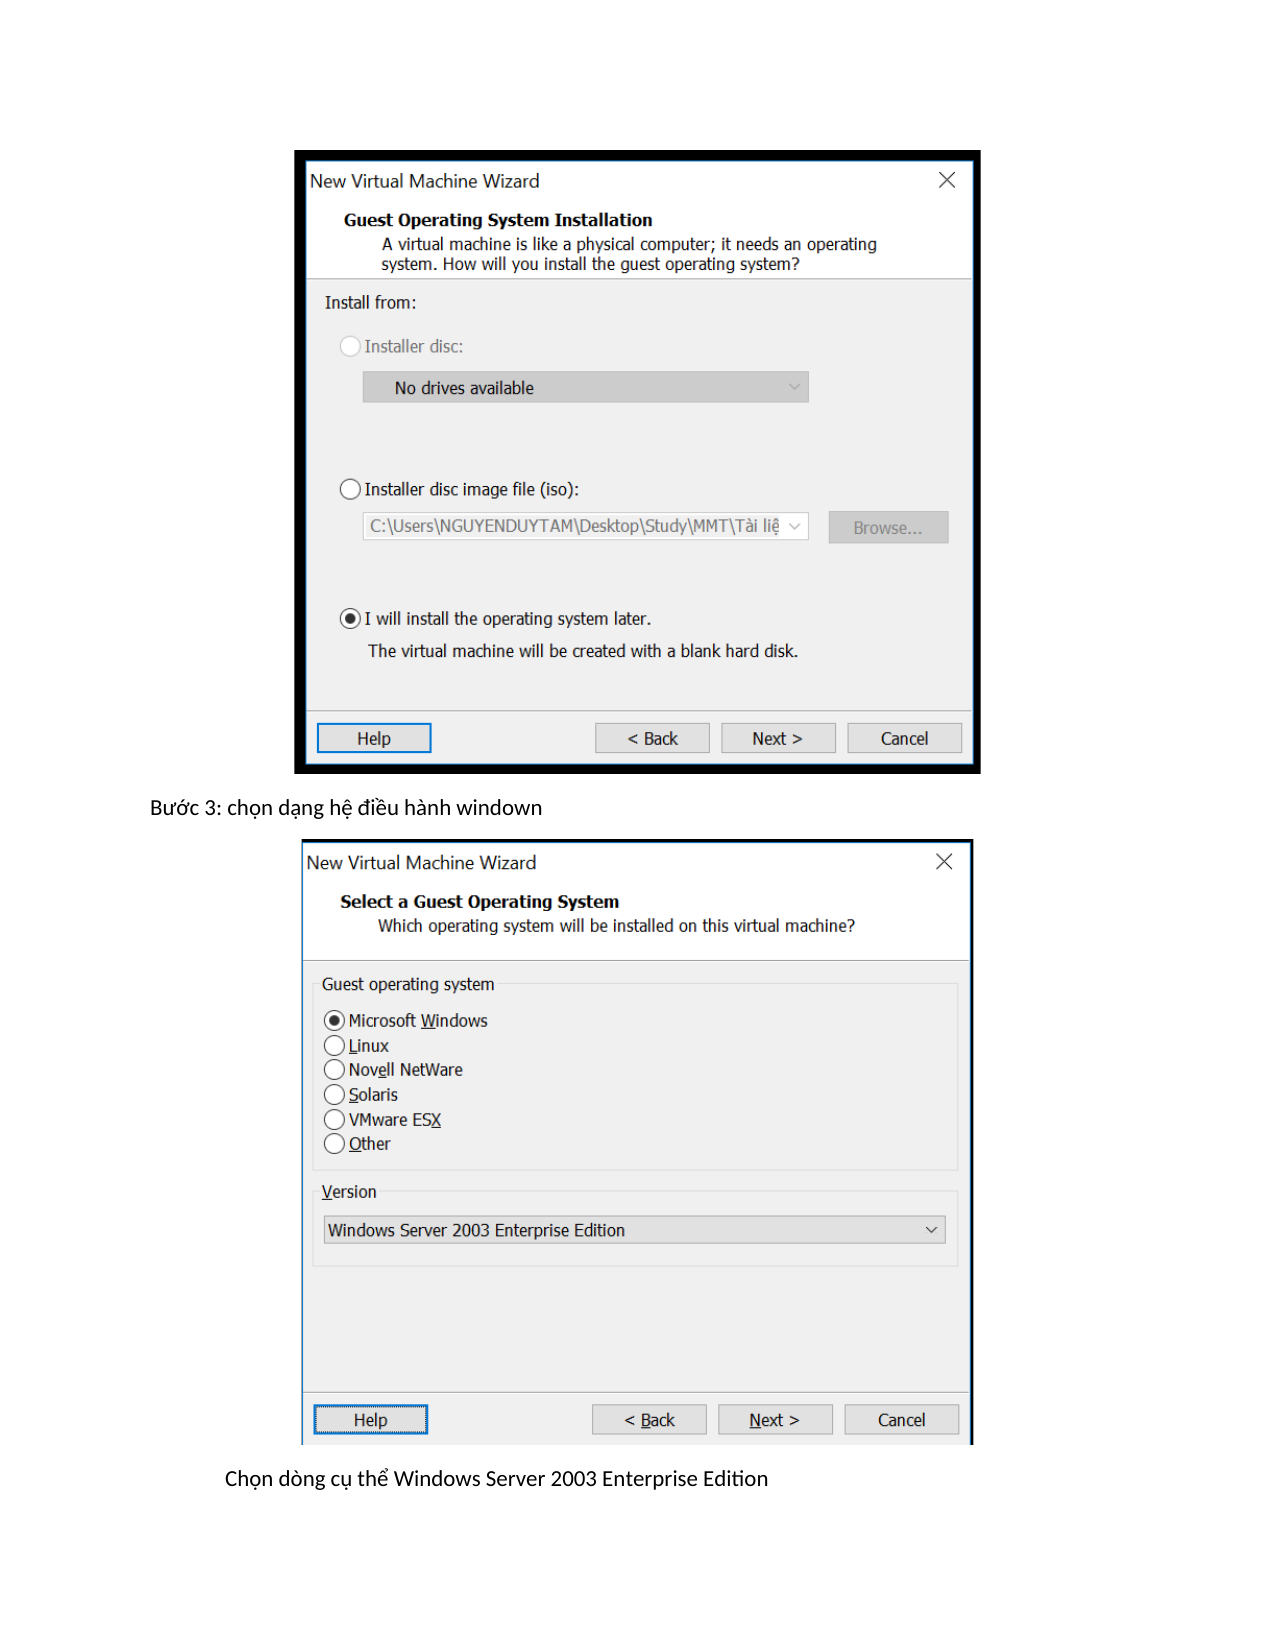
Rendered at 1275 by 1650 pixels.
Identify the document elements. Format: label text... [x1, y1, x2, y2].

picture [301, 839, 974, 1445]
text Chọn dòng cụ thể Windows Server 2003 Enterprise Edition [150, 1464, 1125, 1492]
picture [294, 150, 981, 774]
text Bước 3: chọn dạng hệ điều hành windown [150, 793, 1125, 821]
